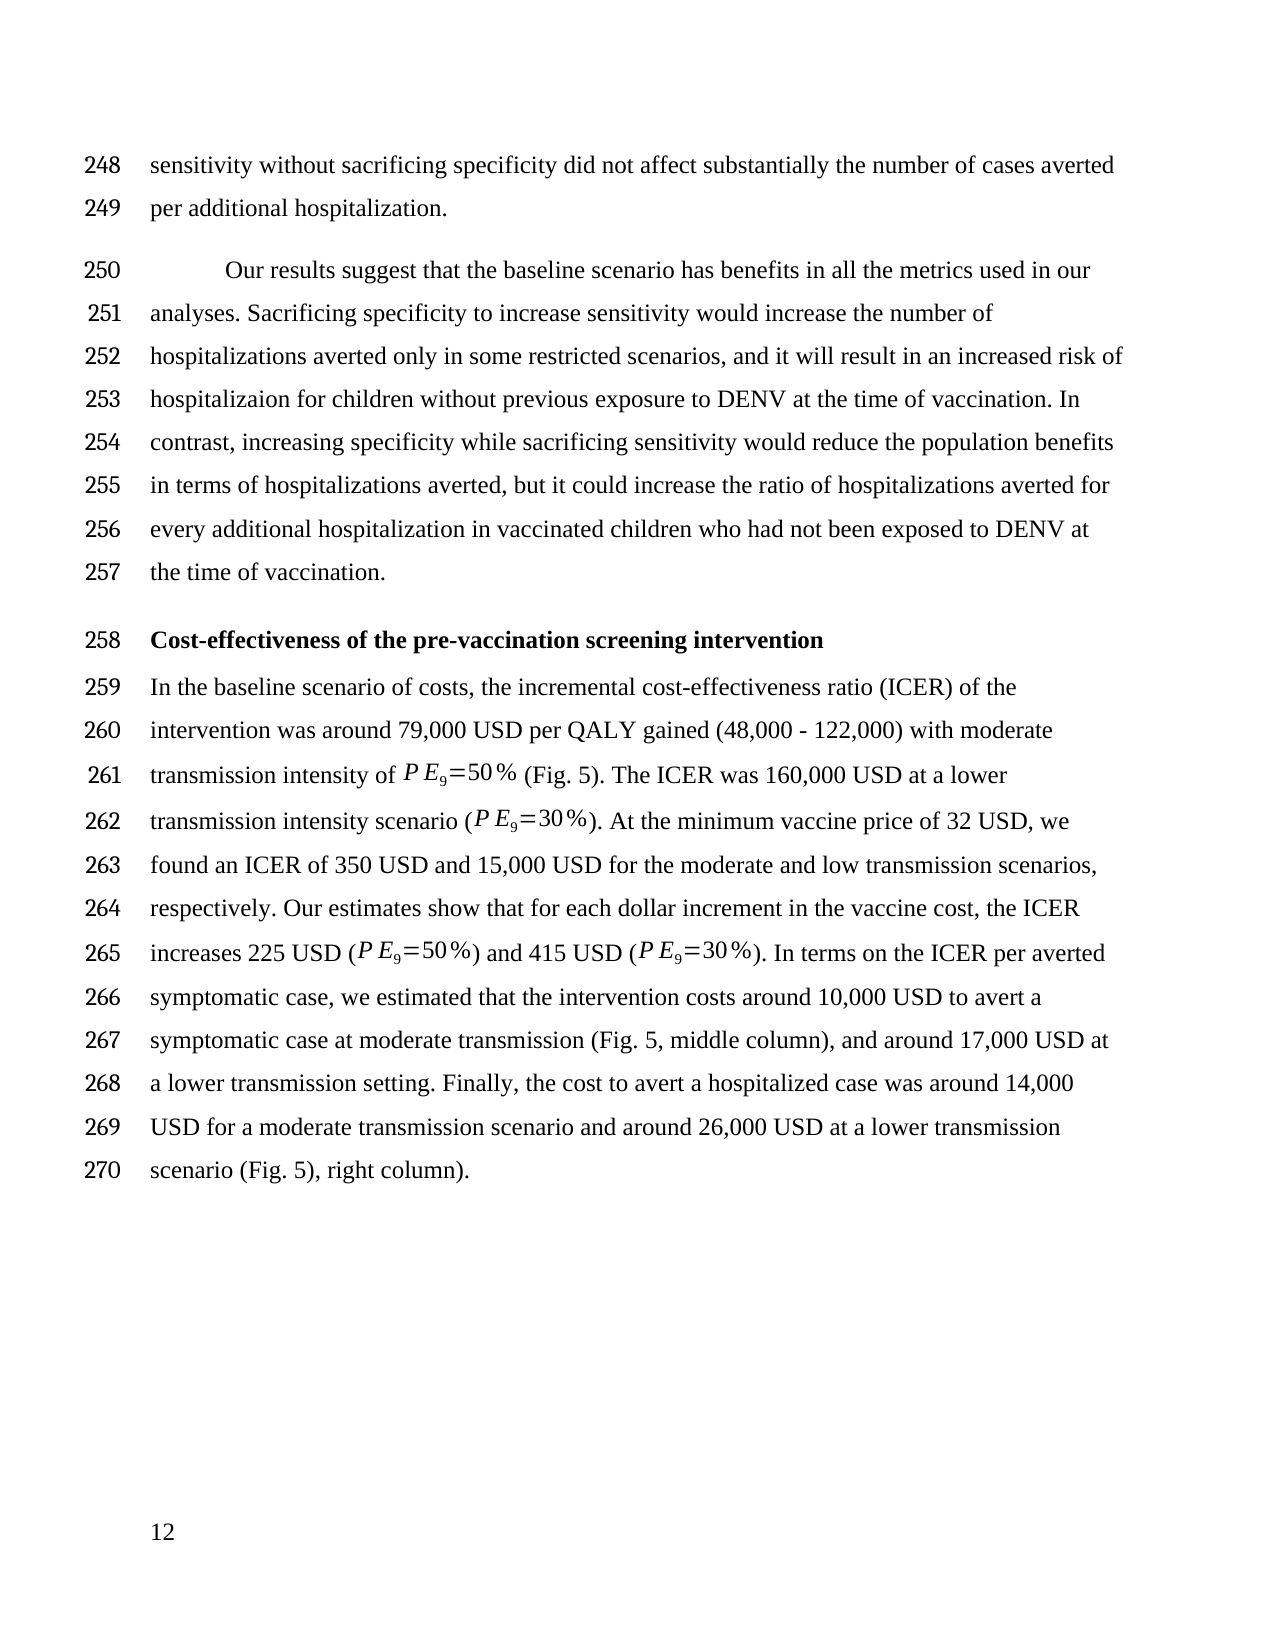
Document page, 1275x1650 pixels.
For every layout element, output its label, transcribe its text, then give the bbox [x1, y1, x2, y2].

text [150, 150, 1125, 222]
text Our results suggest that the baseline scenario has benefits in all the metrics used in our analyses. Sacrificing specificity to increase sensitivity would increase the number of hospitalizations averted only in some restricted scenarios, and it will result in an increased risk of hospitalizaion for children without previous exposure to DENV at the time of vaccination. In contrast, increasing specificity while sacrificing sensitivity would reduce the population benefits in terms of hospitalizations averted, but it could increase the ratio of hospitalizations averted for every additional hospitalization in vaccinated children who had not been exposed to DENV at the time of vaccination. [150, 255, 1125, 586]
subtitle Cost-effectiveness of the pre-vaccination screening intervention [150, 625, 1125, 654]
text In the baseline scenario of costs, the incremental cost-effectiveness ratio (ICER) of the intervention was around 79,000 USD per QALY gained (48,000 - 122,000) with moderate transmission intensity of (Fig. 5). The ICER was 160,000 USD at a lower transmission intensity scenario (). At the minimum vaccine price of 32 USD, we found an ICER of 350 USD and 15,000 USD for the moderate and low transmission scenarios, respectively. Our estimates show that for each dollar increment in the vaccine cost, the ICER increases 225 USD () and 415 USD (). In terms on the ICER per averted symptomatic case, we estimated that the intervention costs around 10,000 USD to avert a symptomatic case at moderate transmission (Fig. 5, middle column), and around 17,000 USD at a lower transmission setting. Finally, the cost to avert a hospitalized case was around 14,000 USD for a moderate transmission scenario and around 26,000 USD at a lower transmission scenario (Fig. 5), right column). [150, 672, 1125, 1183]
